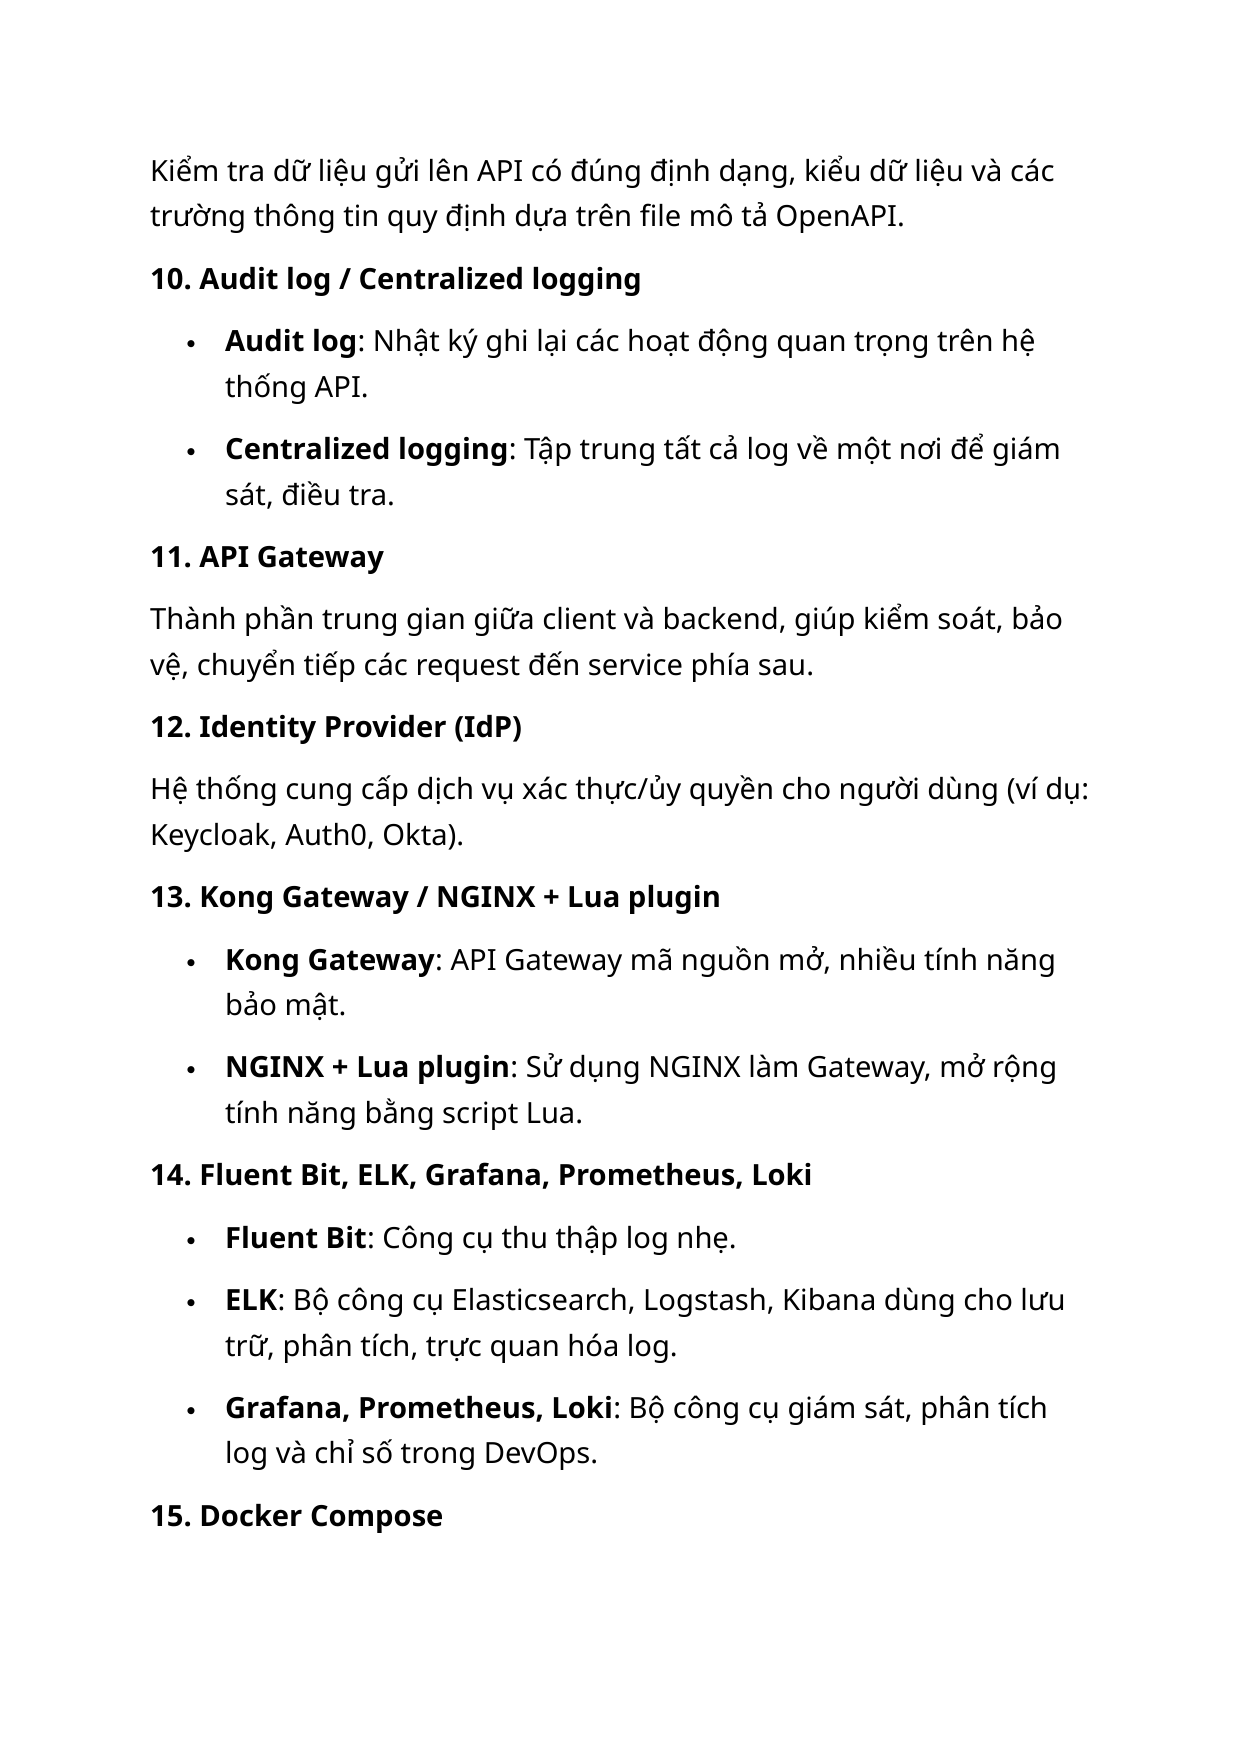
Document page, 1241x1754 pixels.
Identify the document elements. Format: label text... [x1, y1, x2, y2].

text Kiểm tra dữ liệu gửi lên API có đúng định dạng, kiểu dữ liệu và các trường thông tin quy định dựa trên file mô tả OpenAPI. [150, 150, 1090, 235]
list Audit log: Nhật ký ghi lại các hoạt động quan trọng trên hệ thống API. [187, 320, 1090, 406]
text 12. Identity Provider (IdP) [150, 706, 1090, 746]
list Centralized logging: Tập trung tất cả log về một nơi để giám sát, điều tra. [187, 428, 1090, 513]
text Thành phần trung gian giữa client và backend, giúp kiểm soát, bảo vệ, chuyển tiếp các request đến service phía sau. [150, 598, 1090, 684]
text 15. Docker Compose [150, 1495, 1090, 1535]
text 13. Kong Gateway / NGINX + Lua plugin [150, 876, 1090, 916]
text 10. Audit log / Centralized logging [150, 258, 1090, 298]
list Kong Gateway: API Gateway mã nguồn mở, nhiều tính năng bảo mật. [187, 939, 1090, 1024]
list NGINX + Lua plugin: Sử dụng NGINX làm Gateway, mở rộng tính năng bằng script Lua. [187, 1047, 1090, 1132]
list Grafana, Prometheus, Loki: Bộ công cụ giám sát, phân tích log và chỉ số trong DevOps. [187, 1387, 1090, 1472]
text Hệ thống cung cấp dịch vụ xác thực/ủy quyền cho người dùng (ví dụ: Keycloak, Auth0, Okta). [150, 768, 1090, 854]
list ELK: Bộ công cụ Elasticsearch, Logstash, Kibana dùng cho lưu trữ, phân tích, trực quan hóa log. [187, 1279, 1090, 1364]
text 14. Fluent Bit, ELK, Grafana, Prometheus, Loki [150, 1154, 1090, 1194]
list Fluent Bit: Công cụ thu thập log nhẹ. [187, 1217, 1090, 1257]
text 11. API Gateway [150, 536, 1090, 576]
